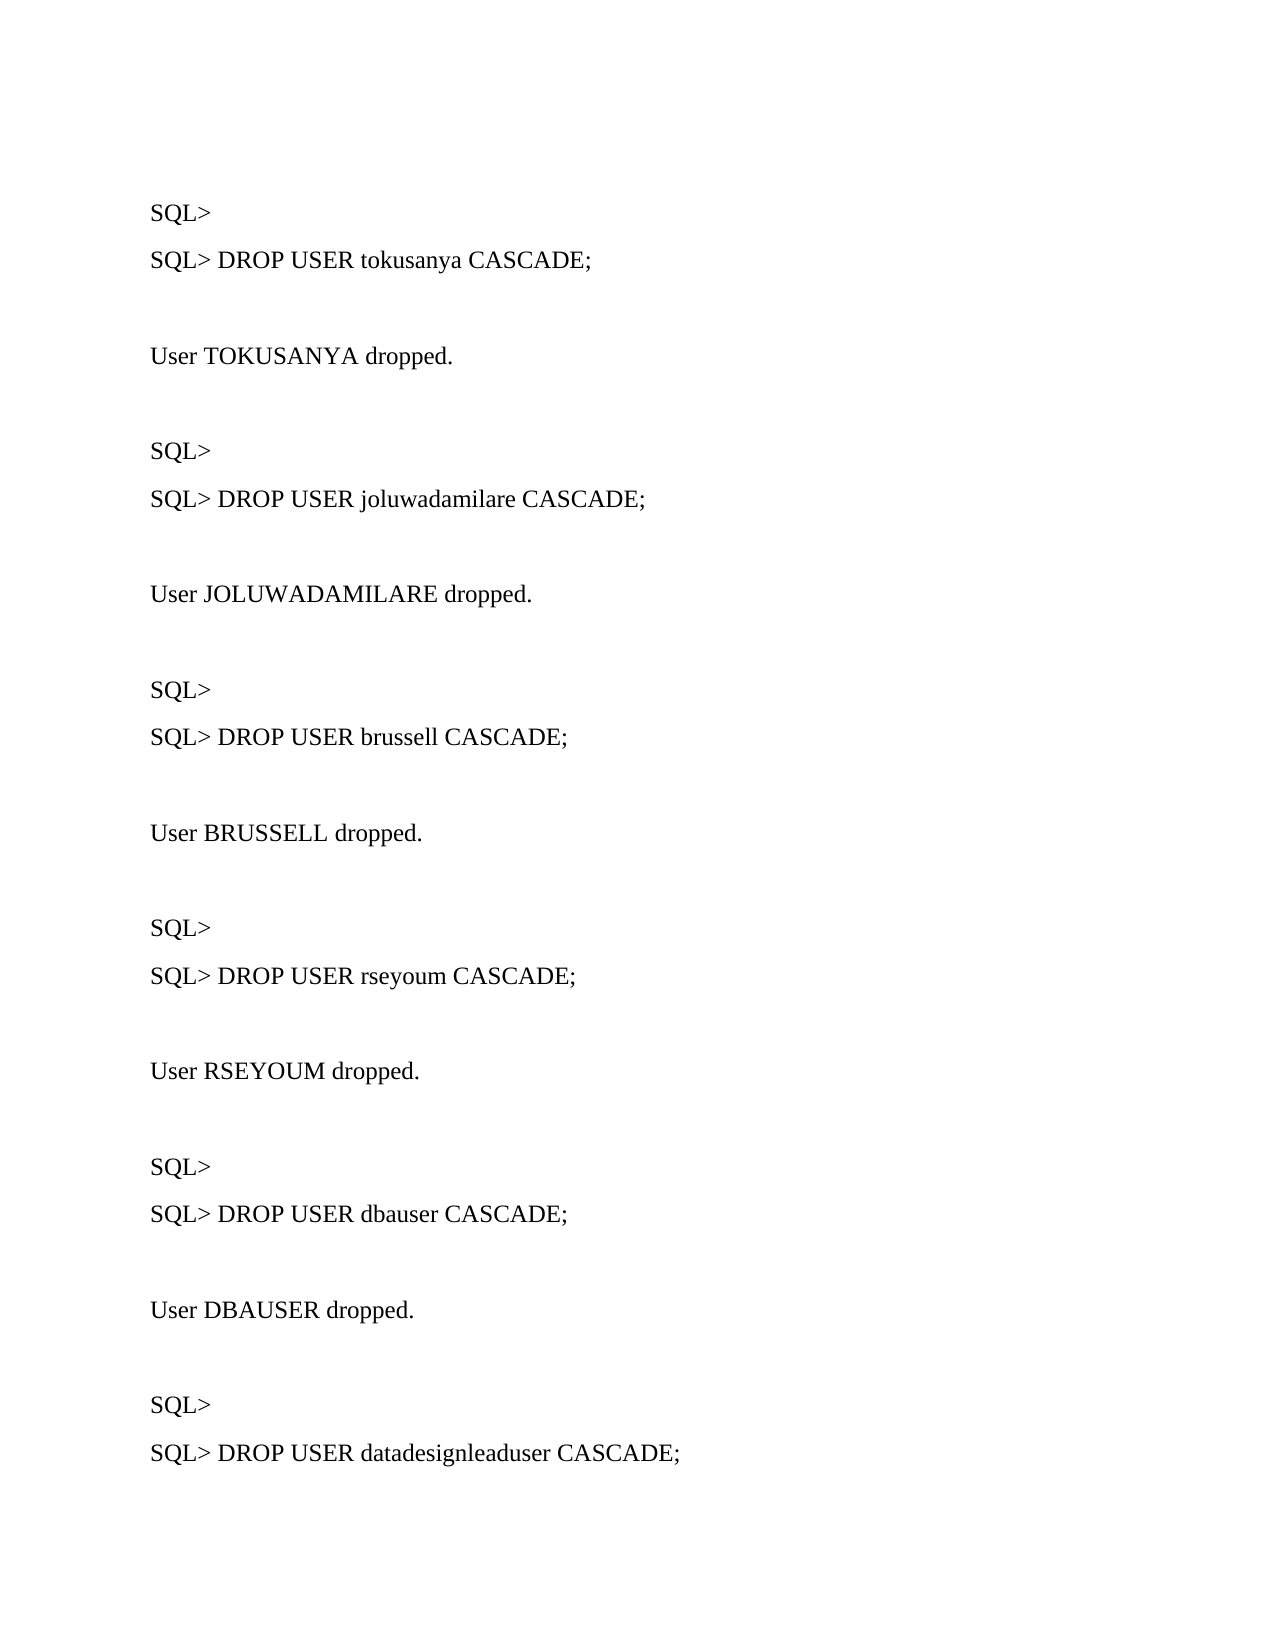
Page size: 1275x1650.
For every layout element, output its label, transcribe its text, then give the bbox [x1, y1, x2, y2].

text User JOLUWADAMILARE dropped. [150, 579, 1125, 608]
text User DBAUSER dropped. [150, 1295, 1125, 1324]
text SQL> DROP USER brussell CASCADE; [150, 722, 1125, 751]
text SQL> [150, 436, 1125, 465]
text SQL> [150, 198, 1125, 226]
text SQL> [150, 675, 1125, 703]
text User RSEYOUM dropped. [150, 1056, 1125, 1085]
text SQL> DROP USER tokusanya CASCADE; [150, 245, 1125, 274]
text SQL> DROP USER dbauser CASCADE; [150, 1199, 1125, 1228]
text SQL> [150, 1390, 1125, 1419]
text User TOKUSANYA dropped. [150, 341, 1125, 369]
text User BRUSSELL dropped. [150, 818, 1125, 847]
text SQL> DROP USER datadesignleaduser CASCADE; [150, 1438, 1125, 1467]
text SQL> DROP USER joluwadamilare CASCADE; [150, 484, 1125, 513]
text SQL> DROP USER rseyoum CASCADE; [150, 961, 1125, 990]
text SQL> [150, 913, 1125, 942]
text SQL> [150, 1152, 1125, 1181]
